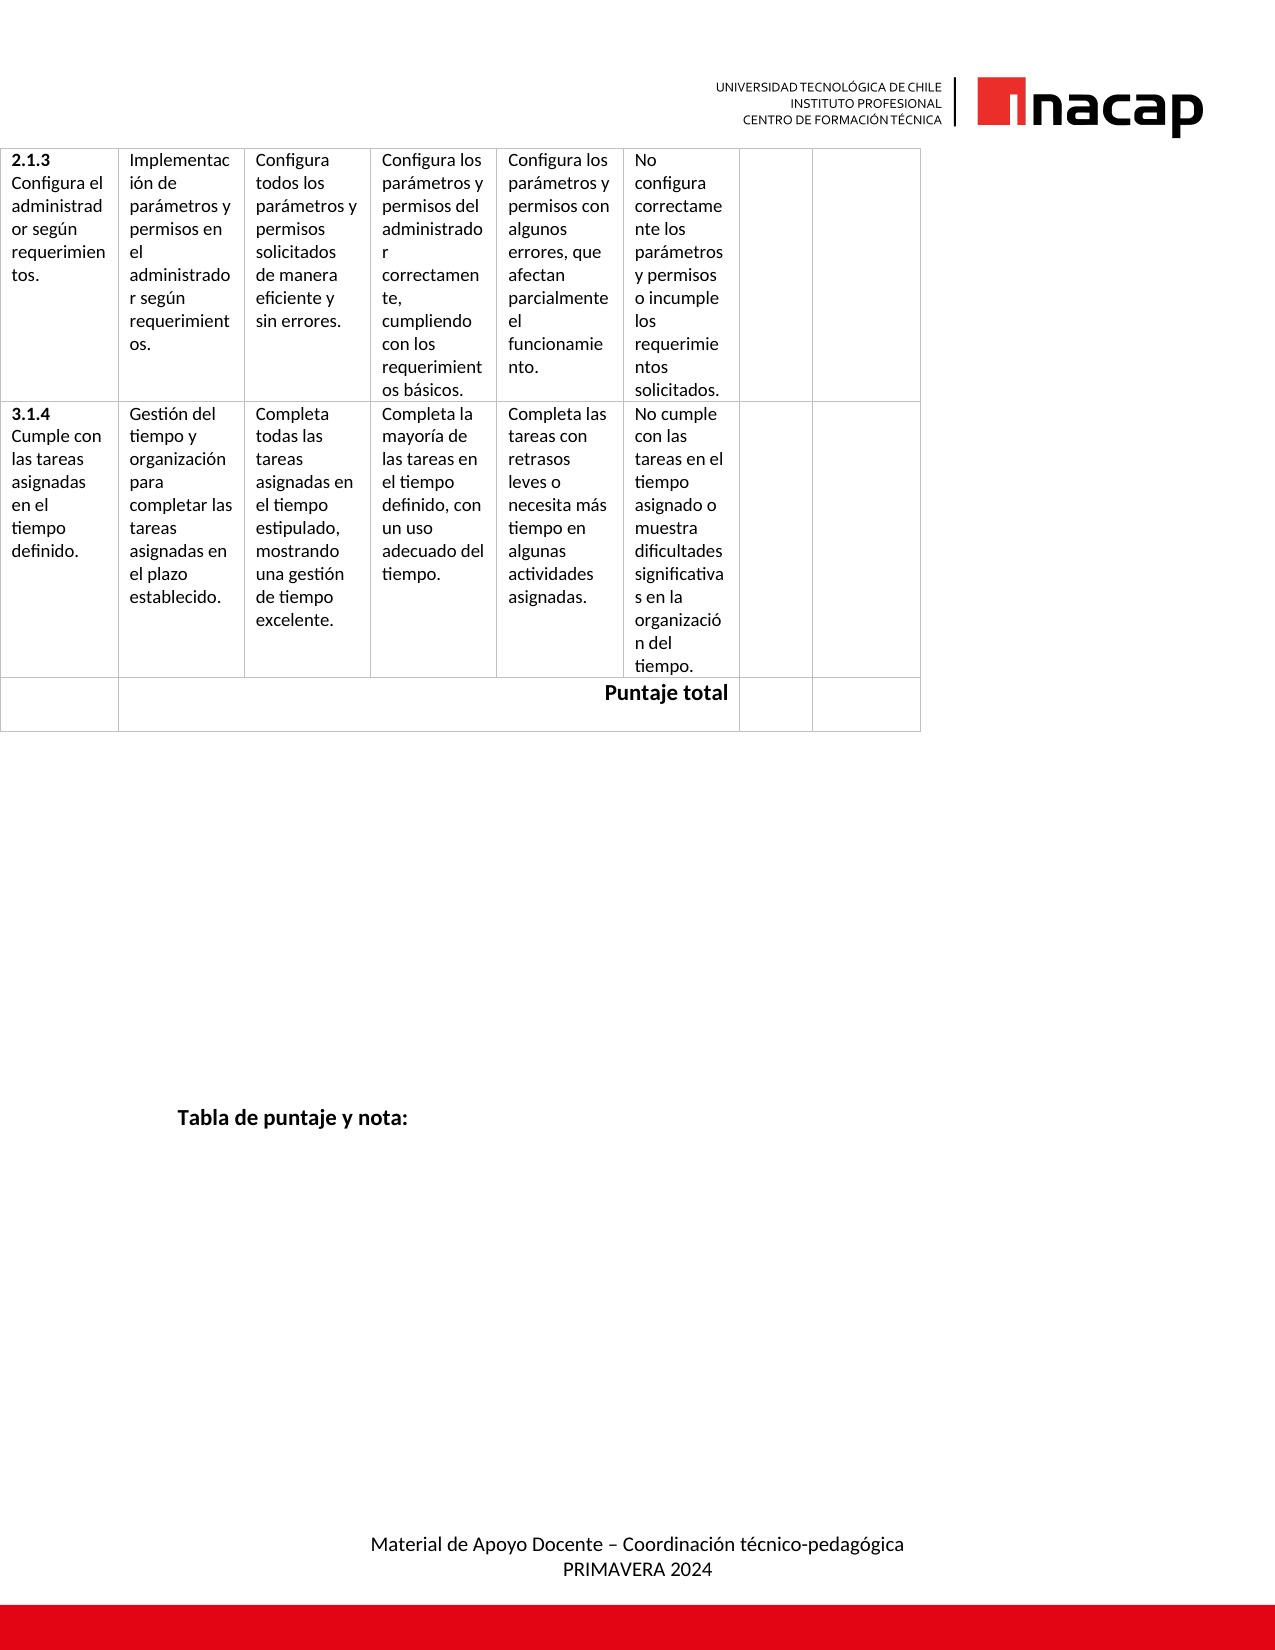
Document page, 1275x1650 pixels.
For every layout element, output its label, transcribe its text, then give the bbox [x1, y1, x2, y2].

table_cell Puntaje total [119, 678, 739, 731]
table_cell [813, 149, 920, 401]
table_cell [740, 678, 812, 731]
table_cell Gestión del tiempo y organización para completar las tareas asignadas en el plazo establecido. [119, 402, 244, 677]
table_cell 3.1.4 Cumple con las tareas asignadas en el tiempo definido. [1, 402, 118, 677]
table_cell Completa todas las tareas asignadas en el tiempo estipulado, mostrando una gestión de tiempo excelente. [245, 402, 370, 677]
table_cell No configura correctamente los parámetros y permisos o incumple los requerimientos solicitados. [624, 149, 739, 401]
table_cell [813, 402, 920, 677]
table_cell Configura todos los parámetros y permisos solicitados de manera eficiente y sin errores. [245, 149, 370, 401]
table_cell Implementación de parámetros y permisos en el administrador según requerimientos. [119, 149, 244, 401]
table_cell Configura los parámetros y permisos del administrador correctamente, cumpliendo con los requerimientos básicos. [371, 149, 496, 401]
text Tabla de puntaje y nota: [177, 1103, 1098, 1131]
picture [713, 73, 1205, 139]
table_cell 2.1.3 Configura el administrador según requerimientos. [1, 149, 118, 401]
table_cell Configura los parámetros y permisos con algunos errores, que afectan parcialmente el funcionamiento. [497, 149, 623, 401]
table_cell Completa la mayoría de las tareas en el tiempo definido, con un uso adecuado del tiempo. [371, 402, 496, 677]
table_cell Completa las tareas con retrasos leves o necesita más tiempo en algunas actividades asignadas. [497, 402, 623, 677]
table_cell [740, 149, 812, 401]
table_cell No cumple con las tareas en el tiempo asignado o muestra dificultades significativas en la organización del tiempo. [624, 402, 739, 677]
table_cell [740, 402, 812, 677]
table_cell [1, 678, 118, 731]
table_cell [813, 678, 920, 731]
